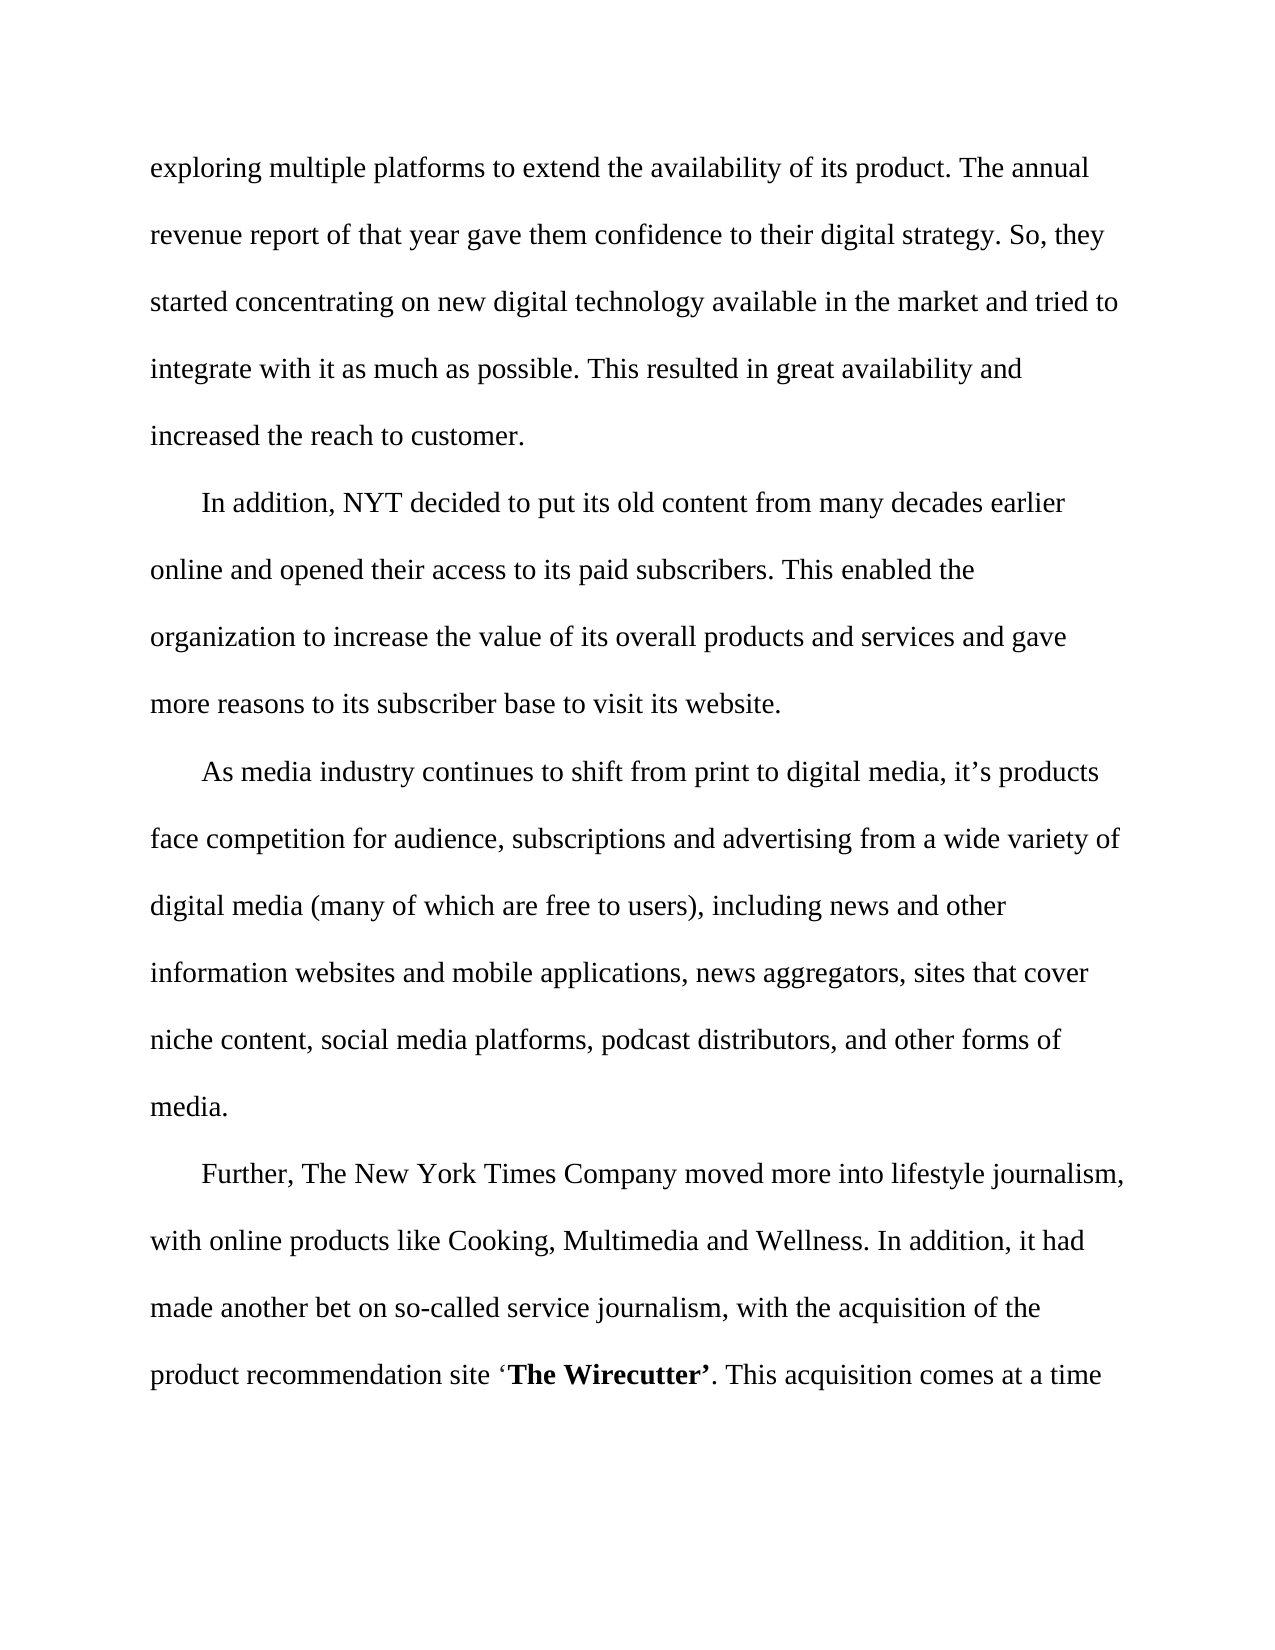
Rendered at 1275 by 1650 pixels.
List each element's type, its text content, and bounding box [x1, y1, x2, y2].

text As media industry continues to shift from print to digital media, it’s products face competition for audience, subscriptions and advertising from a wide variety of digital media (many of which are free to users), including news and other information websites and mobile applications, news aggregators, sites that cover niche content, social media platforms, podcast distributors, and other forms of media. [150, 754, 1125, 1123]
text In addition, NYT decided to put its old content from many decades earlier online and opened their access to its paid subscribers. This enabled the organization to increase the value of its overall products and services and gave more reasons to its subscriber base to visit its website. [150, 485, 1125, 720]
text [150, 150, 1125, 452]
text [150, 1156, 1125, 1391]
